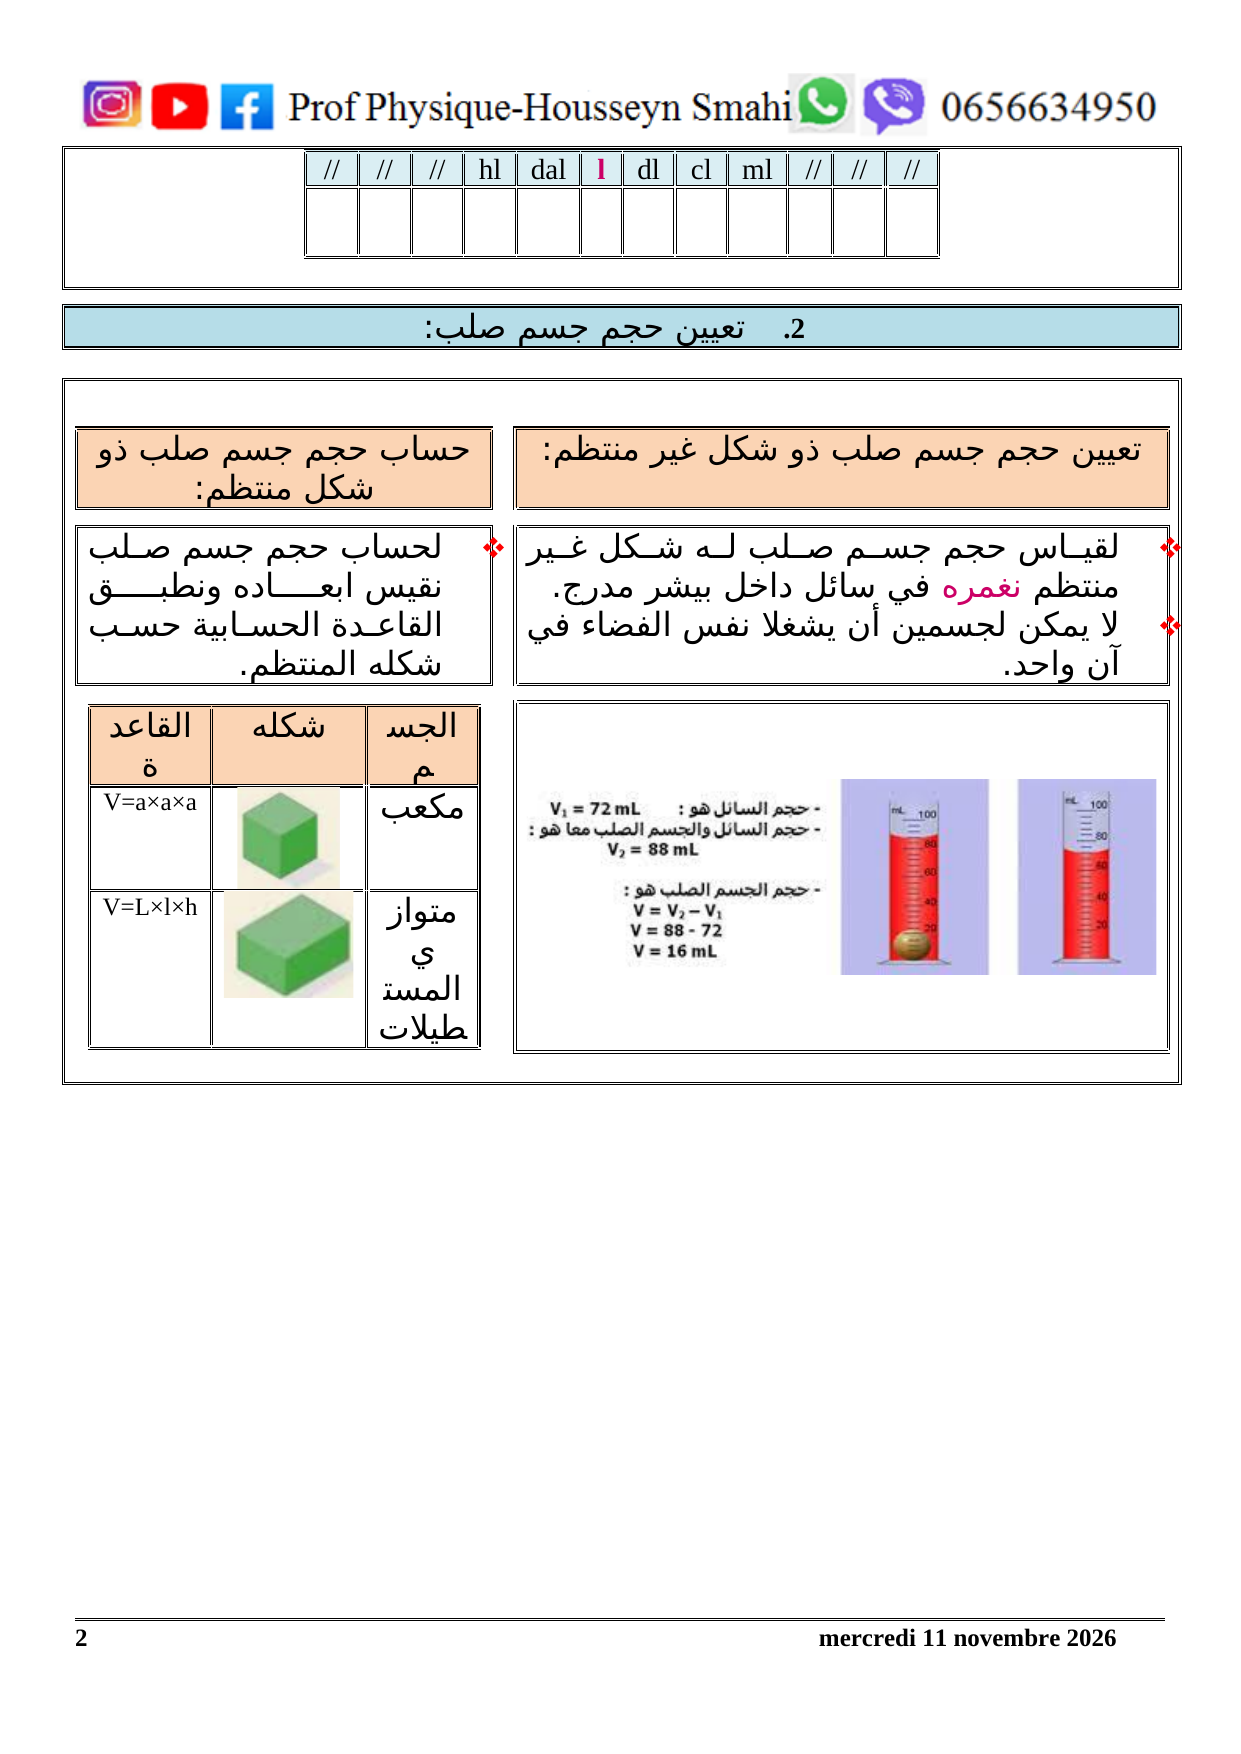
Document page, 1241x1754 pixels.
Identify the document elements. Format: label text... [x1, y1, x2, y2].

picture [526, 779, 1157, 975]
picture [223, 891, 354, 998]
table_header تعيين حجم جسم صلب: [65, 308, 1178, 346]
picture [78, 73, 1162, 146]
picture [237, 787, 340, 889]
table_header [65, 381, 1178, 1082]
